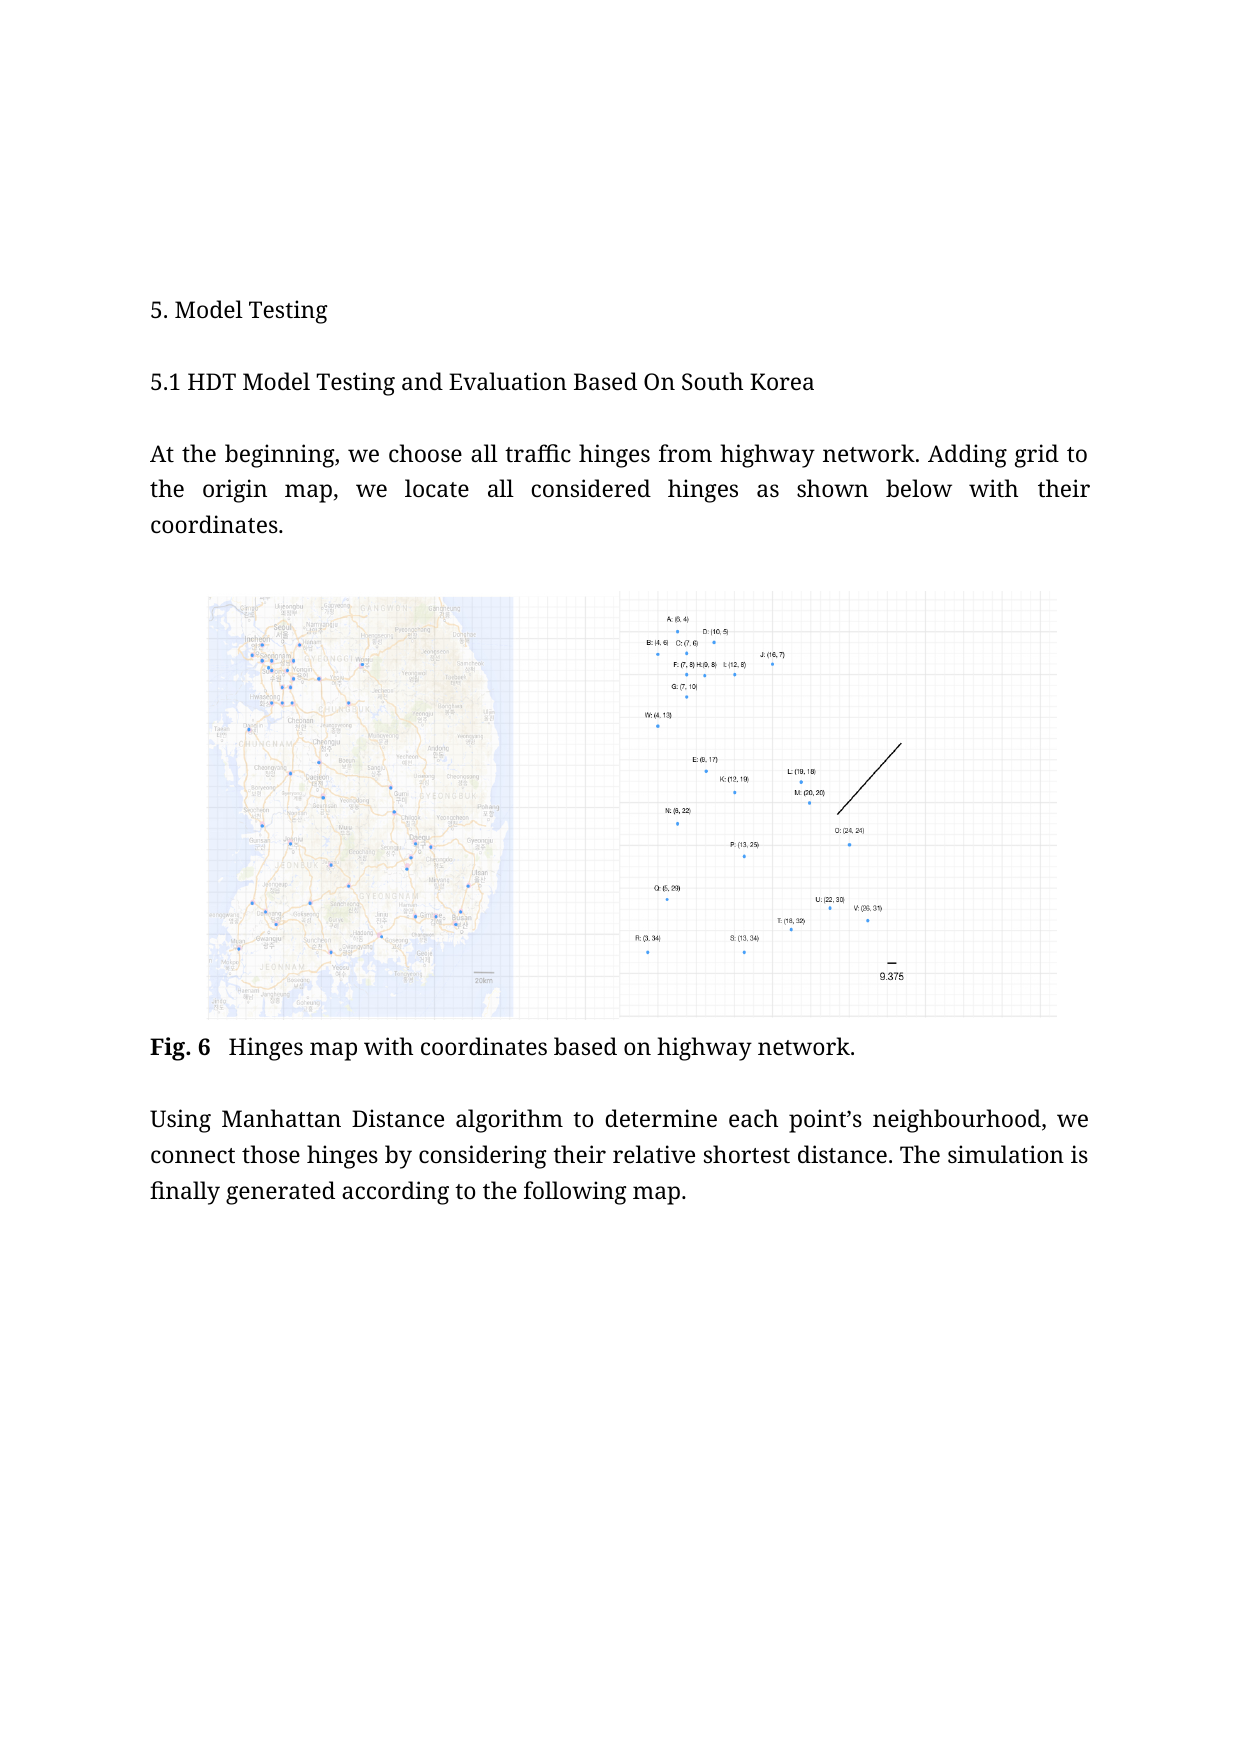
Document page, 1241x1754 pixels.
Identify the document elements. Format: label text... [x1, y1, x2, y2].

text 5. Model Testing [150, 294, 1090, 325]
text Fig. 6 Hinges map with coordinates based on highway network. [150, 1031, 1090, 1063]
text 5.1 HDT Model Testing and Evaluation Based On South Korea [150, 366, 1090, 397]
text Using Manhattan Distance algorithm to determine each point’s neighbourhood, we connect those hinges by considering their relative shortest distance. The simulation is finally generated according to the following map. [150, 1103, 1090, 1206]
picture [183, 581, 1057, 1027]
text At the beginning, we choose all traffic hinges from highway network. Adding grid to the origin map, we locate all considered hinges as shown below with their coordinates. [150, 437, 1090, 541]
